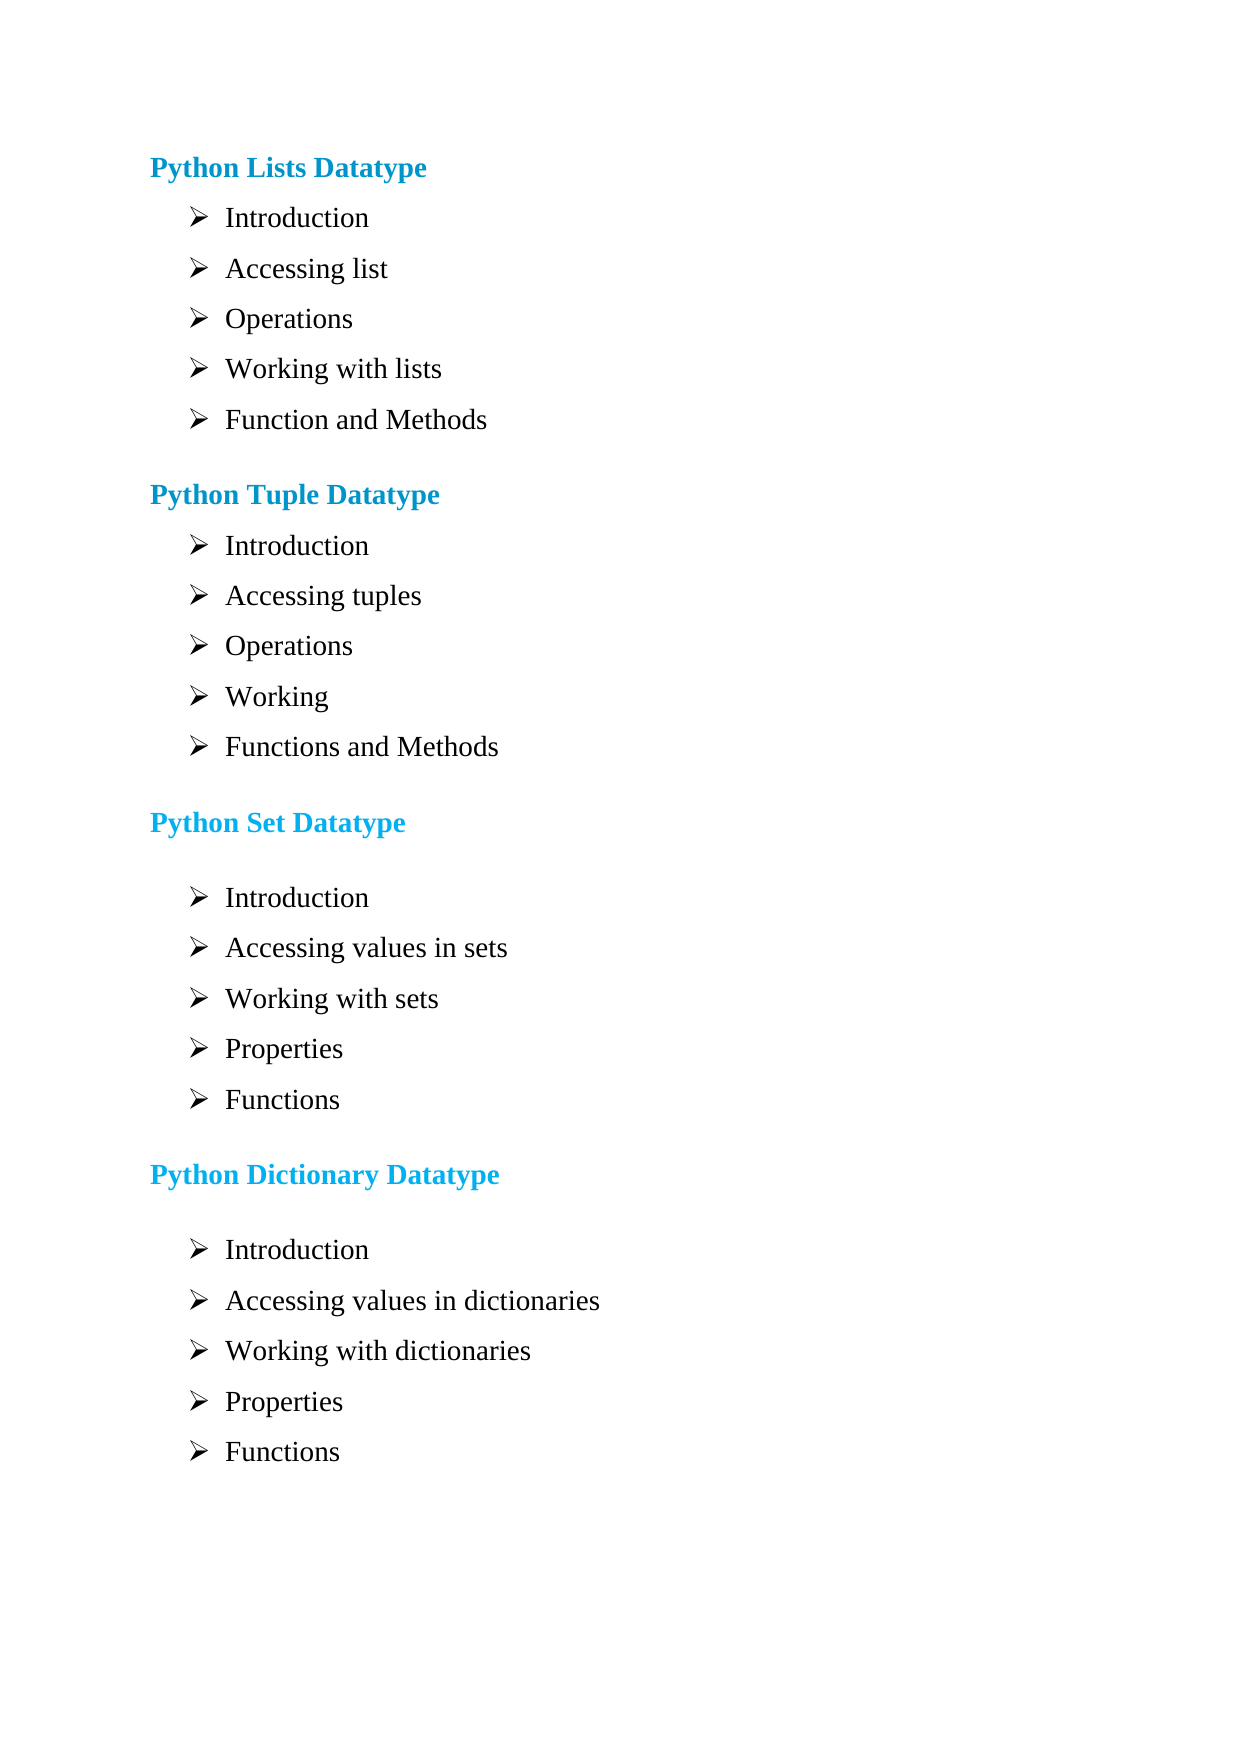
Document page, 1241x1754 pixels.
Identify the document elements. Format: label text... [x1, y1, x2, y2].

list Accessing values in sets [187, 931, 1090, 964]
list Operations [187, 301, 1090, 335]
list Functions [187, 1082, 1090, 1115]
list Operations [187, 628, 1090, 662]
list Introduction [187, 528, 1090, 561]
list Properties [187, 1384, 1090, 1417]
text Python Dictionary Datatype [150, 1157, 1090, 1191]
list Accessing tuples [187, 578, 1090, 612]
list Working [187, 679, 1090, 713]
list Properties [187, 1031, 1090, 1065]
list Accessing values in dictionaries [187, 1283, 1090, 1317]
list Working with lists [187, 352, 1090, 385]
text Python Tuple Datatype [150, 477, 1090, 511]
list Accessing list [187, 251, 1090, 284]
list Functions [187, 1434, 1090, 1468]
text Python Set Datatype [150, 805, 1090, 838]
list Function and Methods [187, 402, 1090, 436]
list Introduction [187, 880, 1090, 914]
list Introduction [187, 200, 1090, 234]
list Working with dictionaries [187, 1333, 1090, 1367]
list Functions and Methods [187, 729, 1090, 763]
text Python Lists Datatype [150, 150, 1090, 183]
list Introduction [187, 1232, 1090, 1266]
list Working with sets [187, 981, 1090, 1014]
